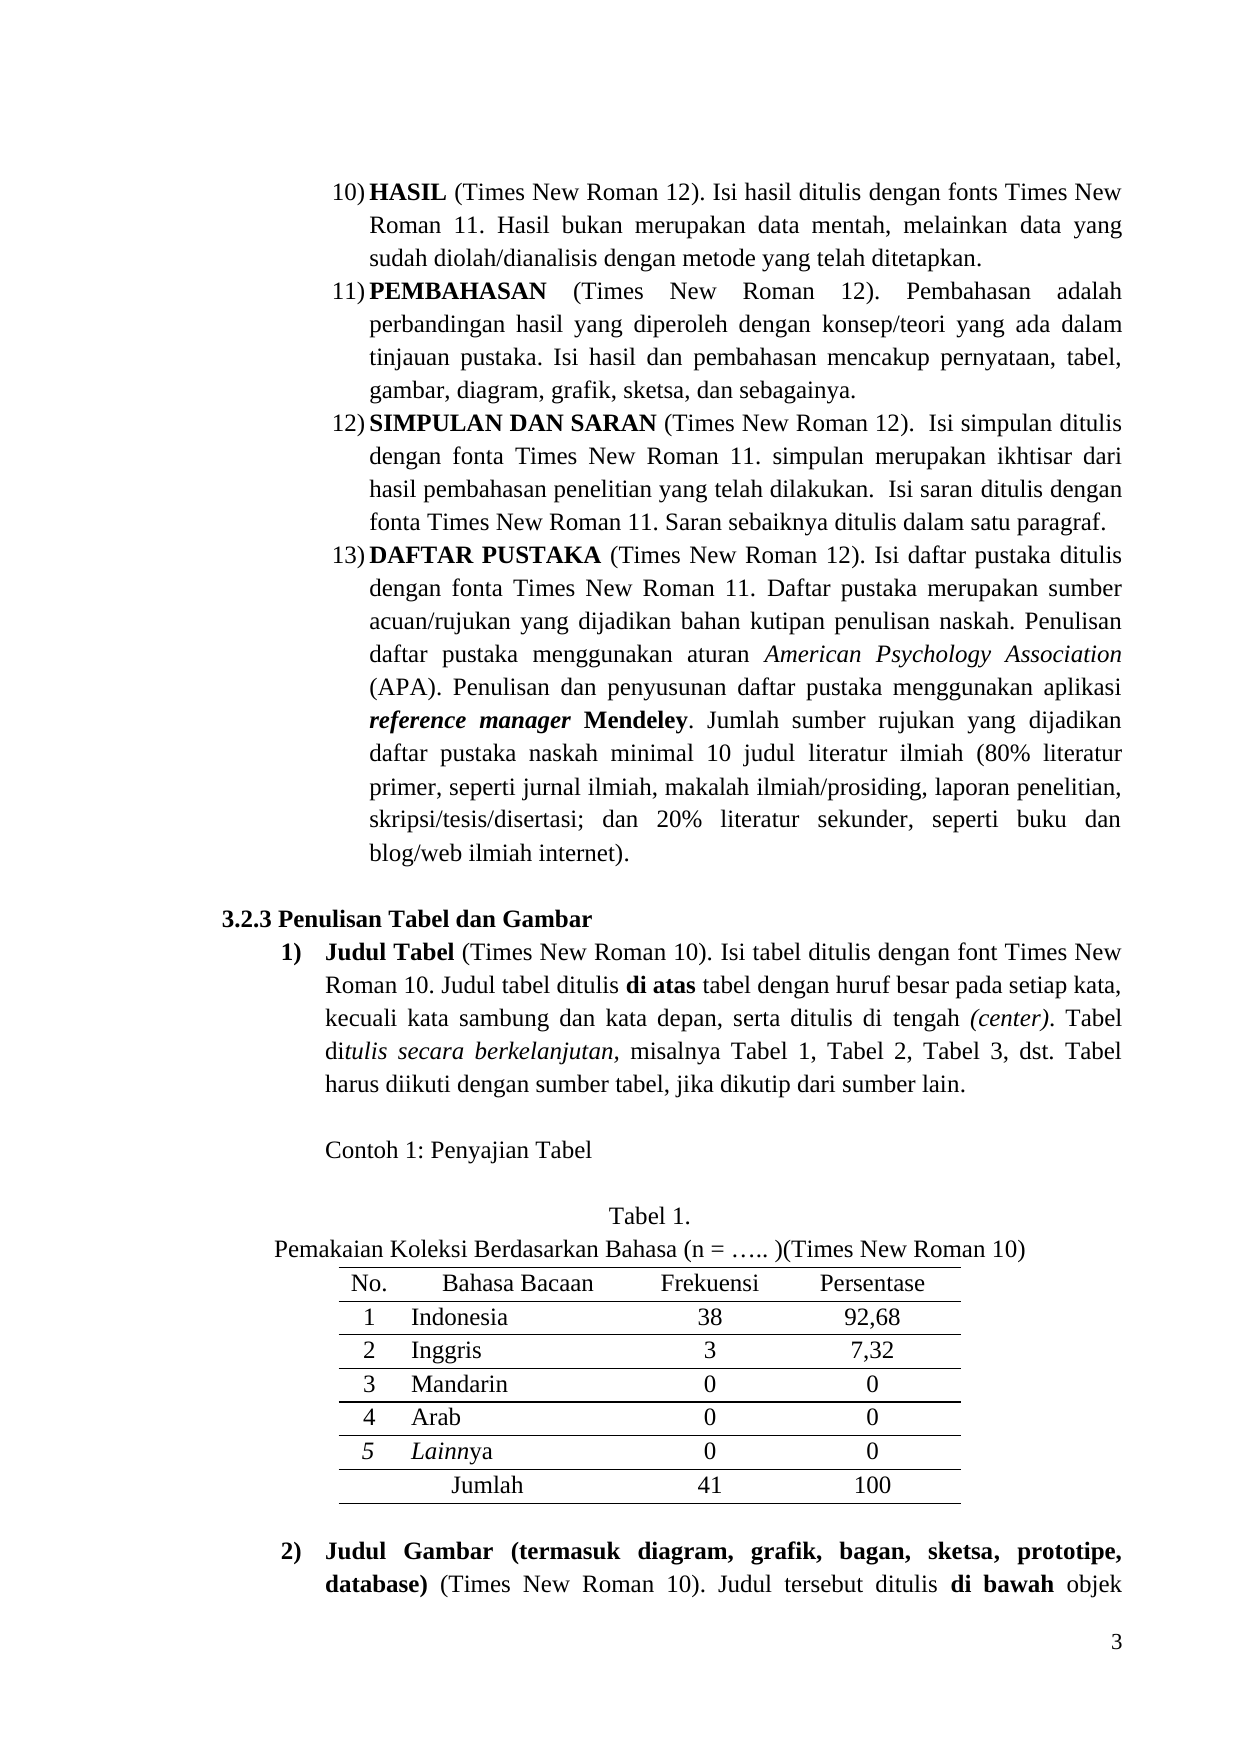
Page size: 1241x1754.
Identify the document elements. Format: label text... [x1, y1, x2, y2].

table_cell 0 [636, 1436, 783, 1469]
table_header No. [339, 1268, 399, 1301]
table_cell 3 [339, 1369, 399, 1401]
table_cell 5 [339, 1436, 399, 1469]
table_cell Inggris [400, 1335, 636, 1368]
list DAFTAR PUSTAKA (Times New Roman 12). Isi daftar pustaka ditulis dengan fonta Times New Roman 11. Daftar pustaka merupakan sumber acuan/rujukan yang dijadikan bahan kutipan penulisan naskah. Penulisan daftar pustaka menggunakan aturan American Psychology Association (APA). Penulisan dan penyusunan daftar pustaka menggunakan aplikasi reference manager Mendeley. Jumlah sumber rujukan yang dijadikan daftar pustaka naskah minimal 10 judul literatur ilmiah (80% literatur primer, seperti jurnal ilmiah, makalah ilmiah/prosiding, laporan penelitian, skripsi/tesis/disertasi; dan 20% literatur sekunder, seperti buku dan blog/web ilmiah internet). [332, 540, 1122, 866]
table_cell 3 [636, 1335, 783, 1368]
table_cell 2 [339, 1335, 399, 1368]
table_header Frekuensi [636, 1268, 783, 1301]
table_cell 0 [636, 1369, 783, 1401]
table_cell 4 [339, 1403, 399, 1435]
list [281, 1536, 1122, 1598]
list Tabel 1. [177, 1201, 1122, 1229]
list PEMBAHASAN (Times New Roman 12). Pembahasan adalah perbandingan hasil yang diperoleh dengan konsep/teori yang ada dalam tinjauan pustaka. Isi hasil dan pembahasan mencakup pernyataan, tabel, gambar, diagram, grafik, sketsa, dan sebagainya. [332, 276, 1122, 404]
table_cell Mandarin [400, 1369, 636, 1401]
table_cell 41 [636, 1470, 783, 1502]
table_cell 92,68 [784, 1302, 961, 1334]
list SIMPULAN DAN SARAN (Times New Roman 12). Isi simpulan ditulis dengan fonta Times New Roman 11. simpulan merupakan ikhtisar dari hasil pembahasan penelitian yang telah dilakukan. Isi saran ditulis dengan fonta Times New Roman 11. Saran sebaiknya ditulis dalam satu paragraf. [332, 408, 1122, 536]
table_cell 7,32 [784, 1335, 961, 1368]
list Contoh 1: Penyajian Tabel [325, 1135, 1122, 1163]
table_cell 1 [339, 1302, 399, 1334]
list HASIL (Times New Roman 12). Isi hasil ditulis dengan fonts Times New Roman 11. Hasil bukan merupakan data mentah, melainkan data yang sudah diolah/dianalisis dengan metode yang telah ditetapkan. [332, 177, 1122, 272]
table_cell Indonesia [400, 1302, 636, 1334]
table_cell Jumlah [339, 1470, 636, 1502]
table_cell Lainnya [400, 1436, 636, 1469]
table_cell 0 [784, 1436, 961, 1469]
table_cell 0 [636, 1403, 783, 1435]
table_header Persentase [784, 1268, 961, 1301]
text 3.2.3 Penulisan Tabel dan Gambar [222, 904, 1122, 932]
table_cell 38 [636, 1302, 783, 1334]
table_cell 0 [784, 1403, 961, 1435]
list Pemakaian Koleksi Berdasarkan Bahasa (n = ….. )(Times New Roman 10) [177, 1234, 1122, 1263]
table_header Bahasa Bacaan [400, 1268, 636, 1301]
table_cell Arab [400, 1403, 636, 1435]
table_cell 100 [784, 1470, 961, 1502]
list Judul Tabel (Times New Roman 10). Isi tabel ditulis dengan font Times New Roman 10. Judul tabel ditulis di atas tabel dengan huruf besar pada setiap kata, kecuali kata sambung dan kata depan, serta ditulis di tengah (center). Tabel ditulis secara berkelanjutan, misalnya Tabel 1, Tabel 2, Tabel 3, dst. Tabel harus diikuti dengan sumber tabel, jika dikutip dari sumber lain. [281, 937, 1122, 1097]
table_cell 0 [784, 1369, 961, 1401]
